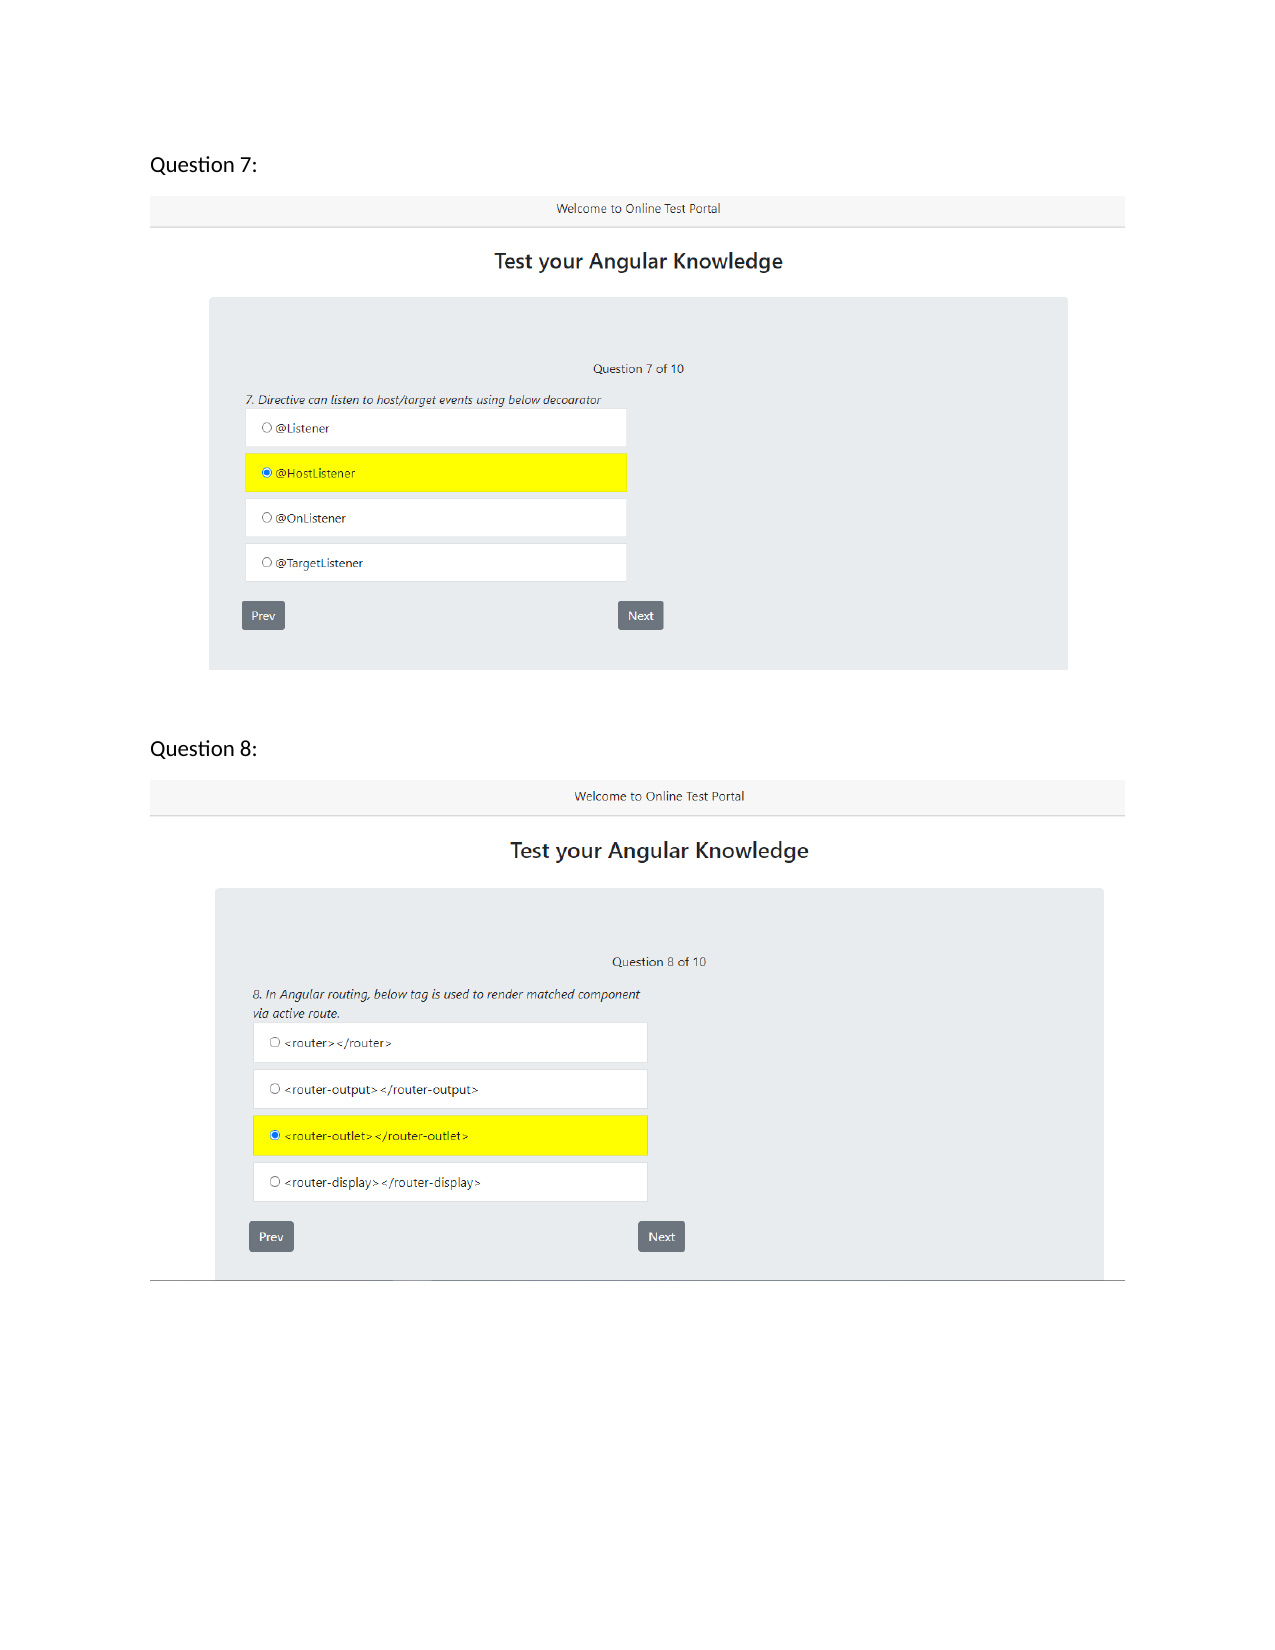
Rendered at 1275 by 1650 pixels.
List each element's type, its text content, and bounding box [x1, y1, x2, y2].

text Question 8: [150, 734, 1125, 762]
text Question 7: [150, 150, 1125, 178]
picture [150, 780, 1125, 1281]
picture [150, 196, 1125, 670]
